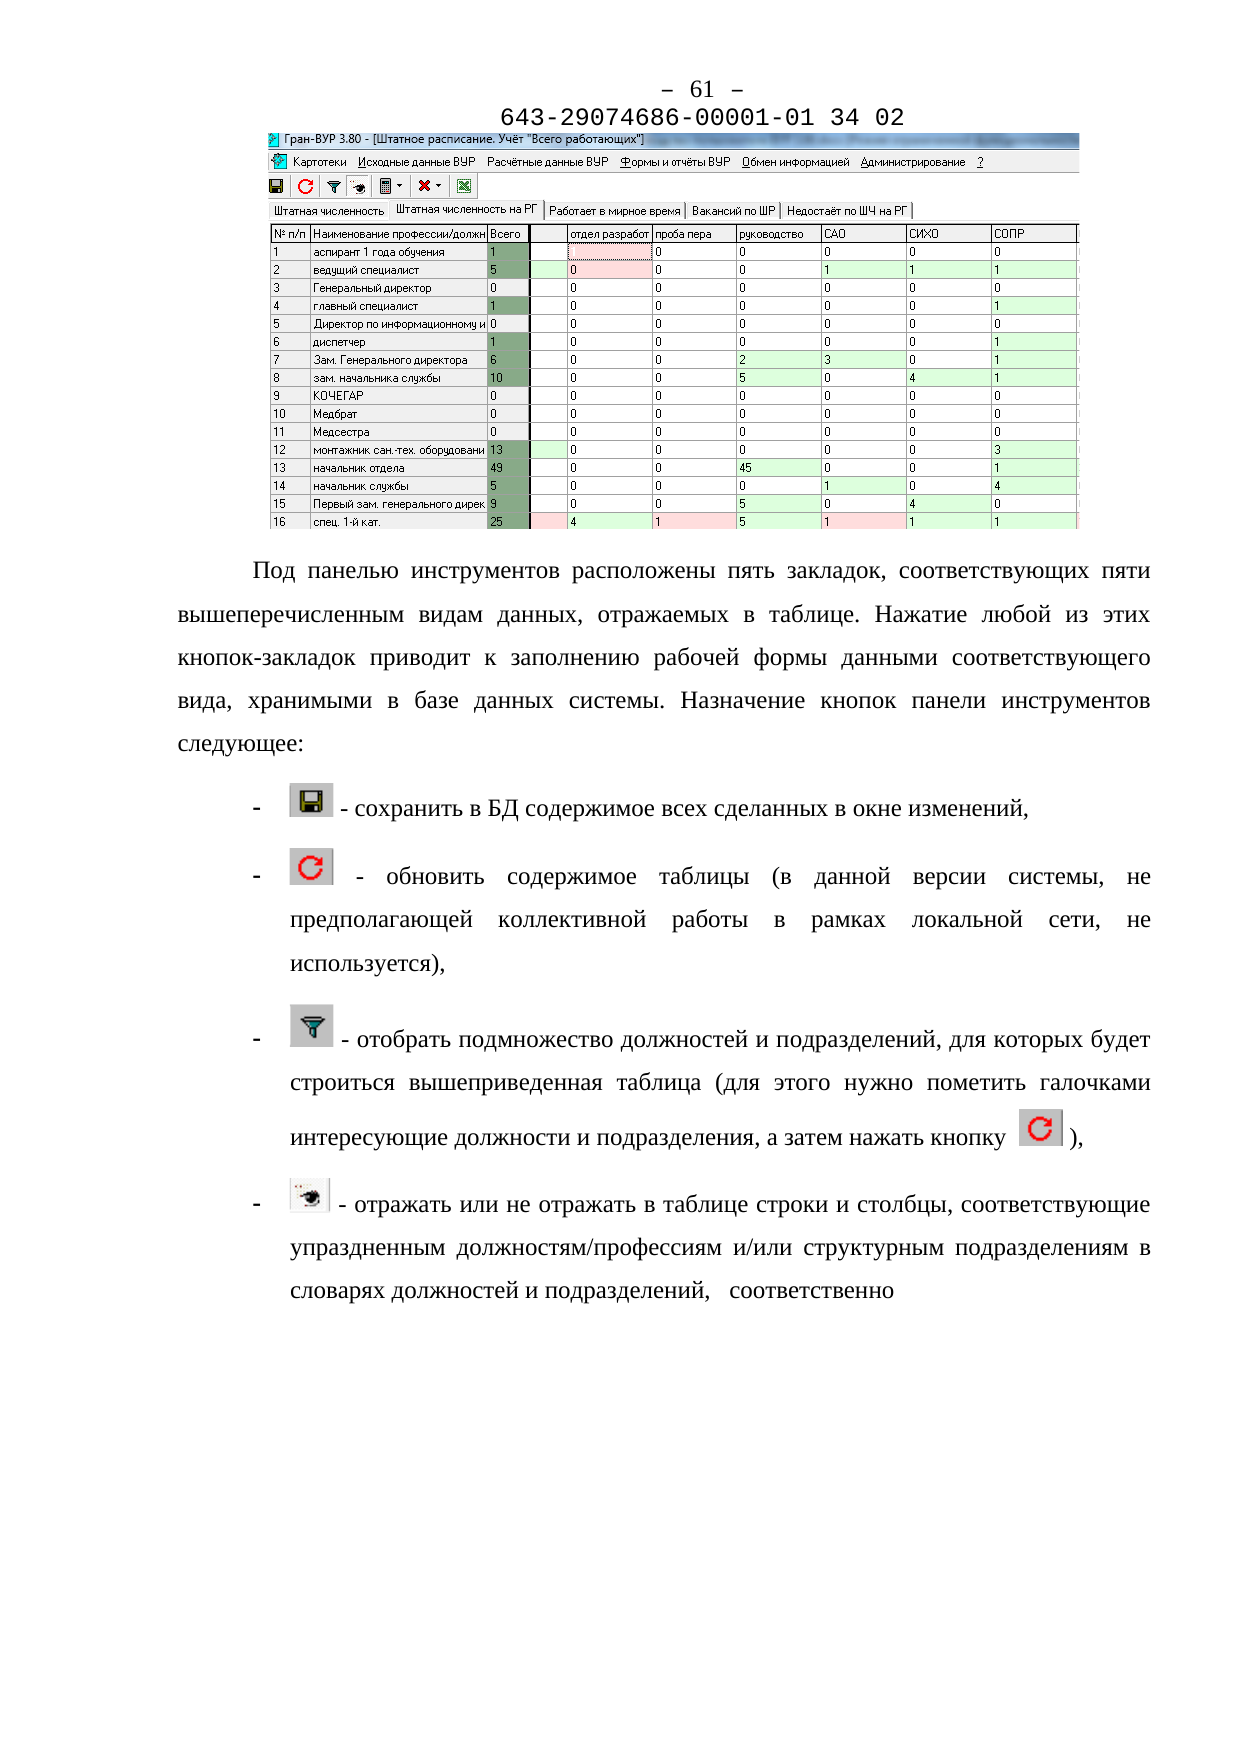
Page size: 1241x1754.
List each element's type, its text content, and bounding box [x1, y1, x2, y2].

text Под панелью инструментов расположены пять закладок, соответствующих пяти вышеперечисленным видам данных, отражаемых в таблице. Нажатие любой из этих кнопок-закладок приводит к заполнению рабочей формы данными соответствующего вида, хранимыми в базе данных системы. Назначение кнопок панели инструментов следующее: [177, 556, 1152, 757]
list - отобрать подмножество должностей и подразделений, для которых будет строиться вышеприведенная таблица (для этого нужно пометить галочками интересующие должности и подразделения, а затем нажать кнопку ), [252, 1003, 1152, 1151]
picture [268, 133, 1080, 529]
list - отражать или не отражать в таблице строки и столбцы, соответствующие упраздненным должностям/профессиям и/или структурным подразделениям в словарях должностей и подразделений, соответственно [252, 1178, 1152, 1304]
picture [289, 1178, 331, 1213]
list - сохранить в БД содержимое всех сделанных в окне изменений, [252, 784, 1152, 822]
picture [1019, 1109, 1063, 1146]
picture [289, 848, 334, 885]
picture [289, 783, 334, 817]
picture [289, 1003, 334, 1047]
list - обновить содержимое таблицы (в данной версии системы, не предполагающей коллективной работы в рамках локальной сети, не используется), [252, 849, 1152, 976]
